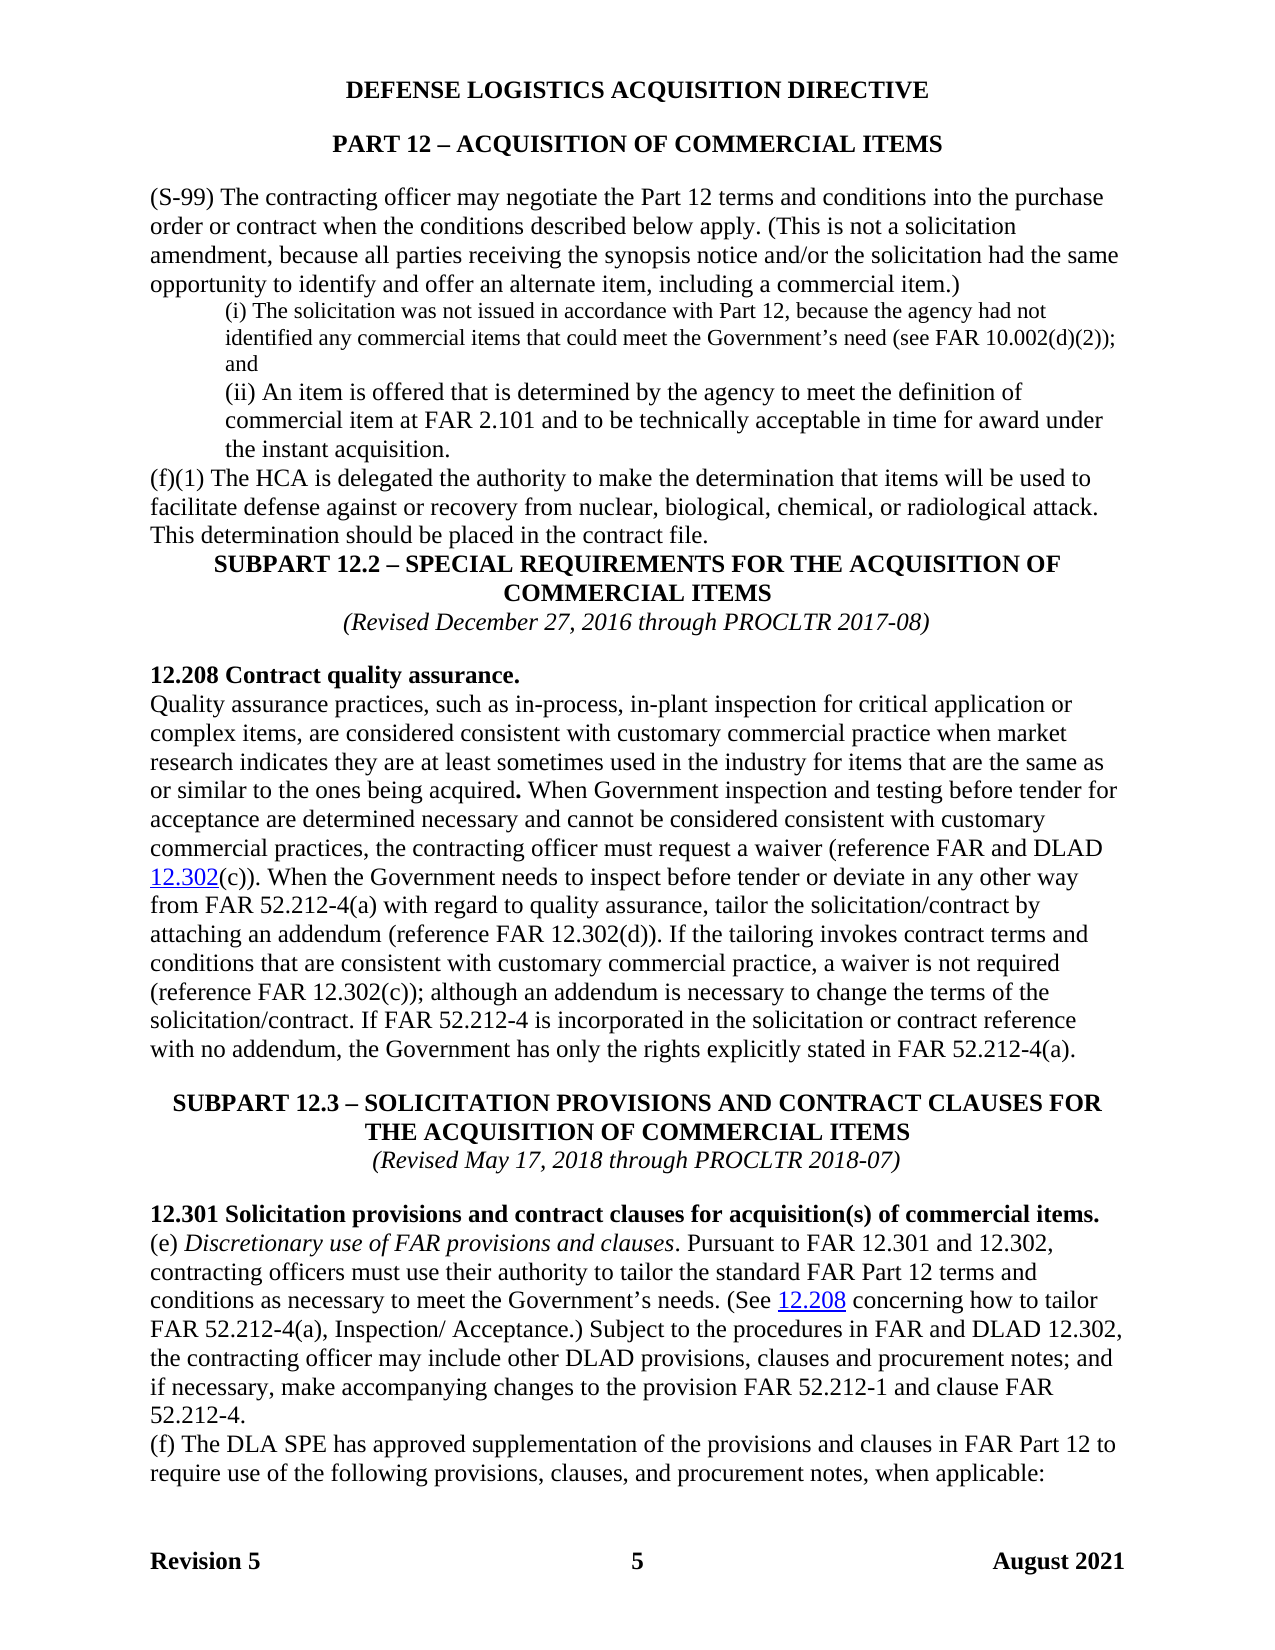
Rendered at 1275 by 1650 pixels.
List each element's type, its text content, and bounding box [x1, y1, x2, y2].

list (i) The solicitation was not issued in accordance with Part 12, because the agency had not identified any commercial items that could meet the Government’s need (see FAR 10.002(d)(2)); and [225, 297, 1125, 377]
subtitle 12.208 Contract quality assurance. [150, 660, 1125, 689]
list (e) Discretionary use of FAR provisions and clauses. Pursuant to FAR 12.301 and 12.302, contracting officers must use their authority to tailor the standard FAR Part 12 terms and conditions as necessary to meet the Government’s needs. (See 12.208 concerning how to tailor FAR 52.212-4(a), Inspection/ Acceptance.) Subject to the procedures in FAR and DLAD 12.302, the contracting officer may include other DLAD provisions, clauses and procurement notes; and if necessary, make accompanying changes to the provision FAR 52.212-1 and clause FAR 52.212-4. [150, 1228, 1125, 1429]
list (ii) An item is offered that is determined by the agency to meet the definition of commercial item at FAR 2.101 and to be technically acceptable in time for award under the instant acquisition. [225, 377, 1125, 463]
text (S-99) The contracting officer may negotiate the Part 12 terms and conditions into the purchase order or contract when the conditions described below apply. (This is not a solicitation amendment, because all parties receiving the synopsis notice and/or the solicitation had the same opportunity to identify and offer an alternate item, including a commercial item.) [150, 182, 1125, 297]
subtitle SUBPART 12.2 – SPECIAL REQUIREMENTS FOR THE ACQUISITION OF COMMERCIAL ITEMS [150, 549, 1125, 607]
subtitle 12.301 Solicitation provisions and contract clauses for acquisition(s) of commercial items. [150, 1199, 1125, 1228]
list (f)(1) The HCA is delegated the authority to make the determination that items will be used to facilitate defense against or recovery from nuclear, biological, chemical, or radiological attack. This determination should be placed in the contract file. [150, 463, 1125, 549]
subtitle SUBPART 12.3 – SOLICITATION PROVISIONS AND CONTRACT CLAUSES FOR THE ACQUISITION OF COMMERCIAL ITEMS [150, 1088, 1125, 1145]
text (Revised December 27, 2016 through PROCLTR 2017-08) [150, 607, 1125, 635]
text (Revised May 17, 2018 through PROCLTR 2018-07) [150, 1145, 1125, 1174]
text Quality assurance practices, such as in-process, in-plant inspection for critical application or complex items, are considered consistent with customary commercial practice when market research indicates they are at least sometimes used in the industry for items that are the same as or similar to the ones being acquired. When Government inspection and testing before tender for acceptance are determined necessary and cannot be considered consistent with customary commercial practices, the contracting officer must request a waiver (reference FAR and DLAD 12.302(c)). When the Government needs to inspect before tender or deviate in any other way from FAR 52.212-4(a) with regard to quality assurance, tailor the solicitation/contract by attaching an addendum (reference FAR 12.302(d)). If the tailoring invokes contract terms and conditions that are consistent with customary commercial practice, a waiver is not required (reference FAR 12.302(c)); although an addendum is necessary to change the terms of the solicitation/contract. If FAR 52.212-4 is incorporated in the solicitation or contract reference with no addendum, the Government has only the rights explicitly stated in FAR 52.212-4(a). [150, 689, 1125, 1063]
list (f) The DLA SPE has approved supplementation of the provisions and clauses in FAR Part 12 to require use of the following provisions, clauses, and procurement notes, when applicable: [150, 1429, 1125, 1487]
